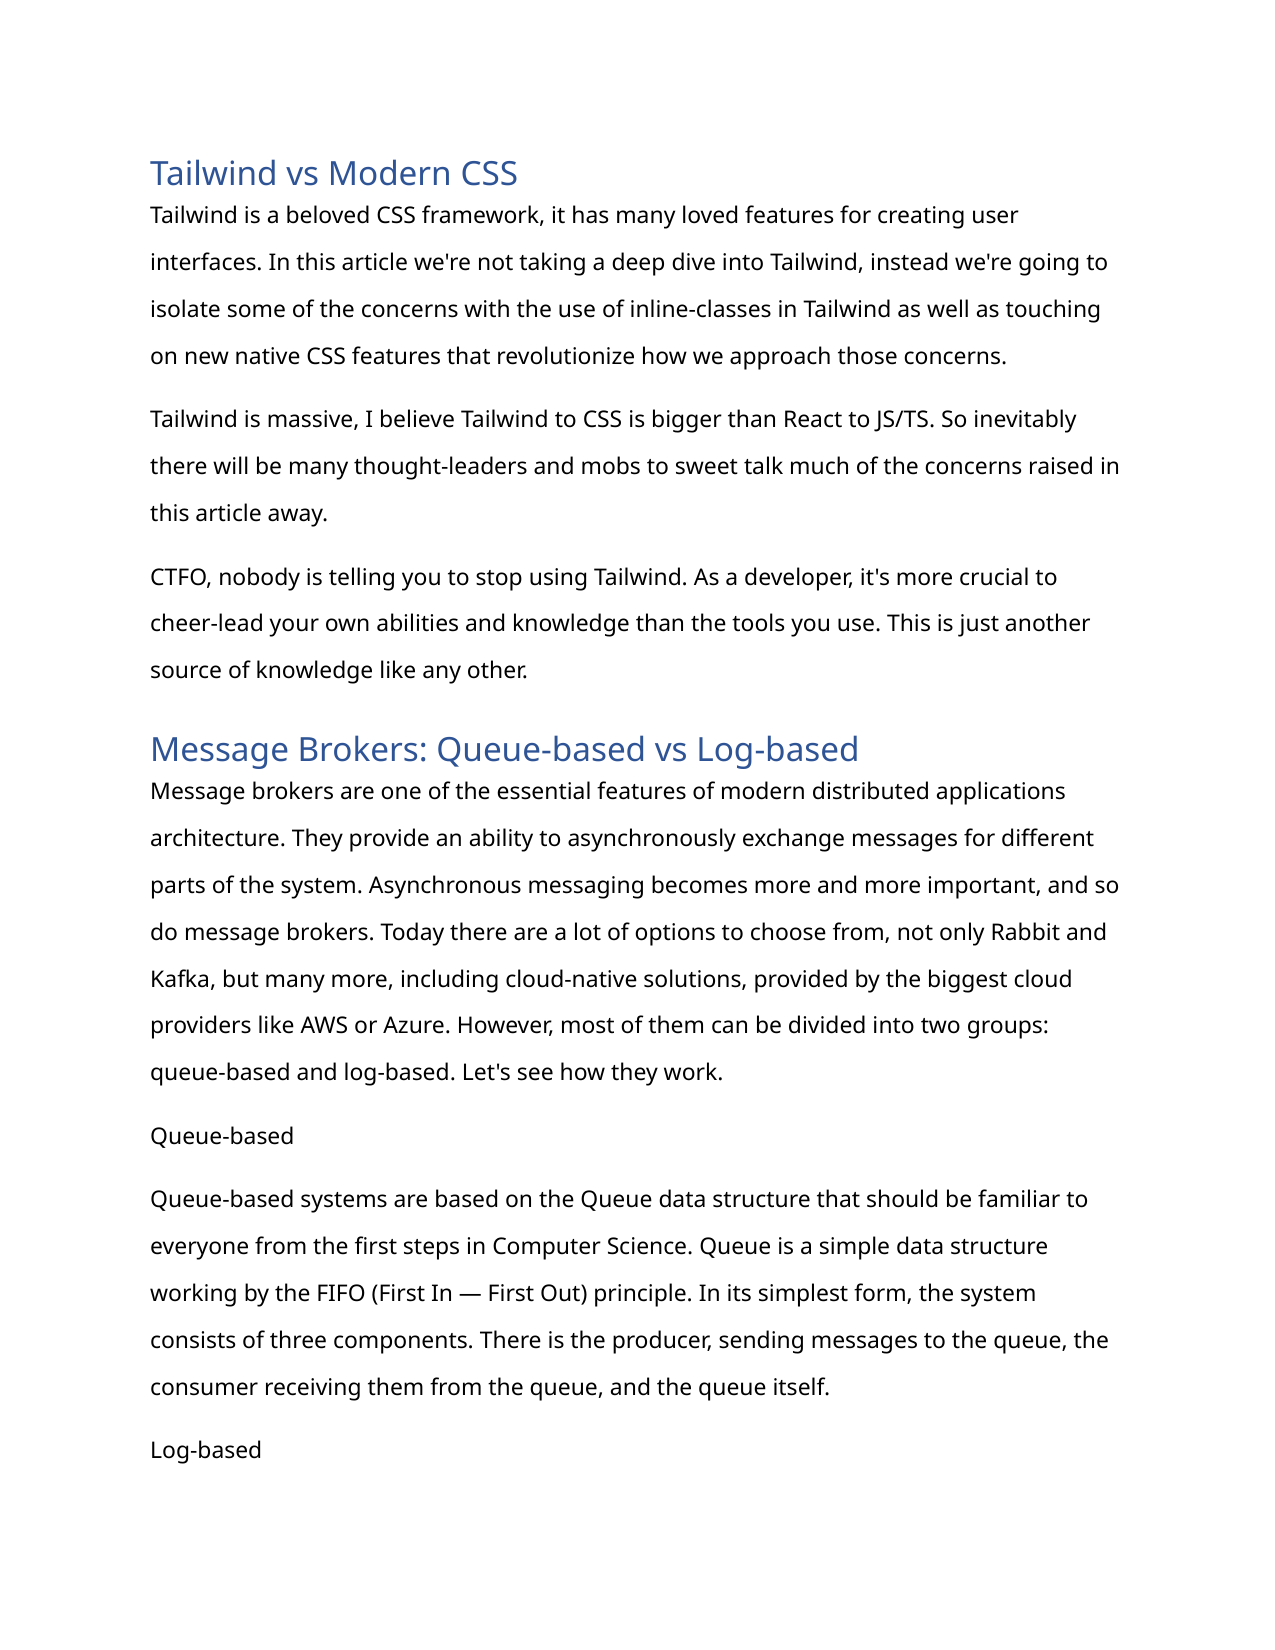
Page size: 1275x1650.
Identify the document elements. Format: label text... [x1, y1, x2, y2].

subtitle Message Brokers: Queue-based vs Log-based [150, 726, 1125, 771]
subtitle Tailwind vs Modern CSS [150, 150, 1125, 195]
text Log-based [150, 1434, 1125, 1466]
text Tailwind is massive, I believe Tailwind to CSS is bigger than React to JS/TS. So inevitably there will be many thought-leaders and mobs to sweet talk much of the concerns raised in this article away. [150, 403, 1125, 528]
text CTFO, nobody is telling you to stop using Tailwind. As a developer, it's more crucial to cheer-lead your own abilities and knowledge than the tools you use. This is just another source of knowledge like any other. [150, 560, 1125, 685]
text Queue-based systems are based on the Queue data structure that should be familiar to everyone from the first steps in Computer Science. Queue is a simple data structure working by the FIFO (First In — First Out) principle. In its simplest form, the system consists of three components. There is the producer, sending messages to the queue, the consumer receiving them from the queue, and the queue itself. [150, 1183, 1125, 1402]
text Tailwind is a beloved CSS framework, it has many loved features for creating user interfaces. In this article we're not taking a deep dive into Tailwind, instead we're going to isolate some of the concerns with the use of inline-classes in Tailwind as well as touching on new native CSS features that revolutionize how we approach those concerns. [150, 199, 1125, 371]
text Message brokers are one of the essential features of modern distributed applications architecture. They provide an ability to asynchronously exchange messages for different parts of the system. Asynchronous messaging becomes more and more important, and so do message brokers. Today there are a lot of options to choose from, not only Rabbit and Kafka, but many more, including cloud-native solutions, provided by the biggest cloud providers like AWS or Azure. However, most of them can be divided into two groups: queue-based and log-based. Let's see how they work. [150, 775, 1125, 1087]
text Queue-based [150, 1120, 1125, 1151]
